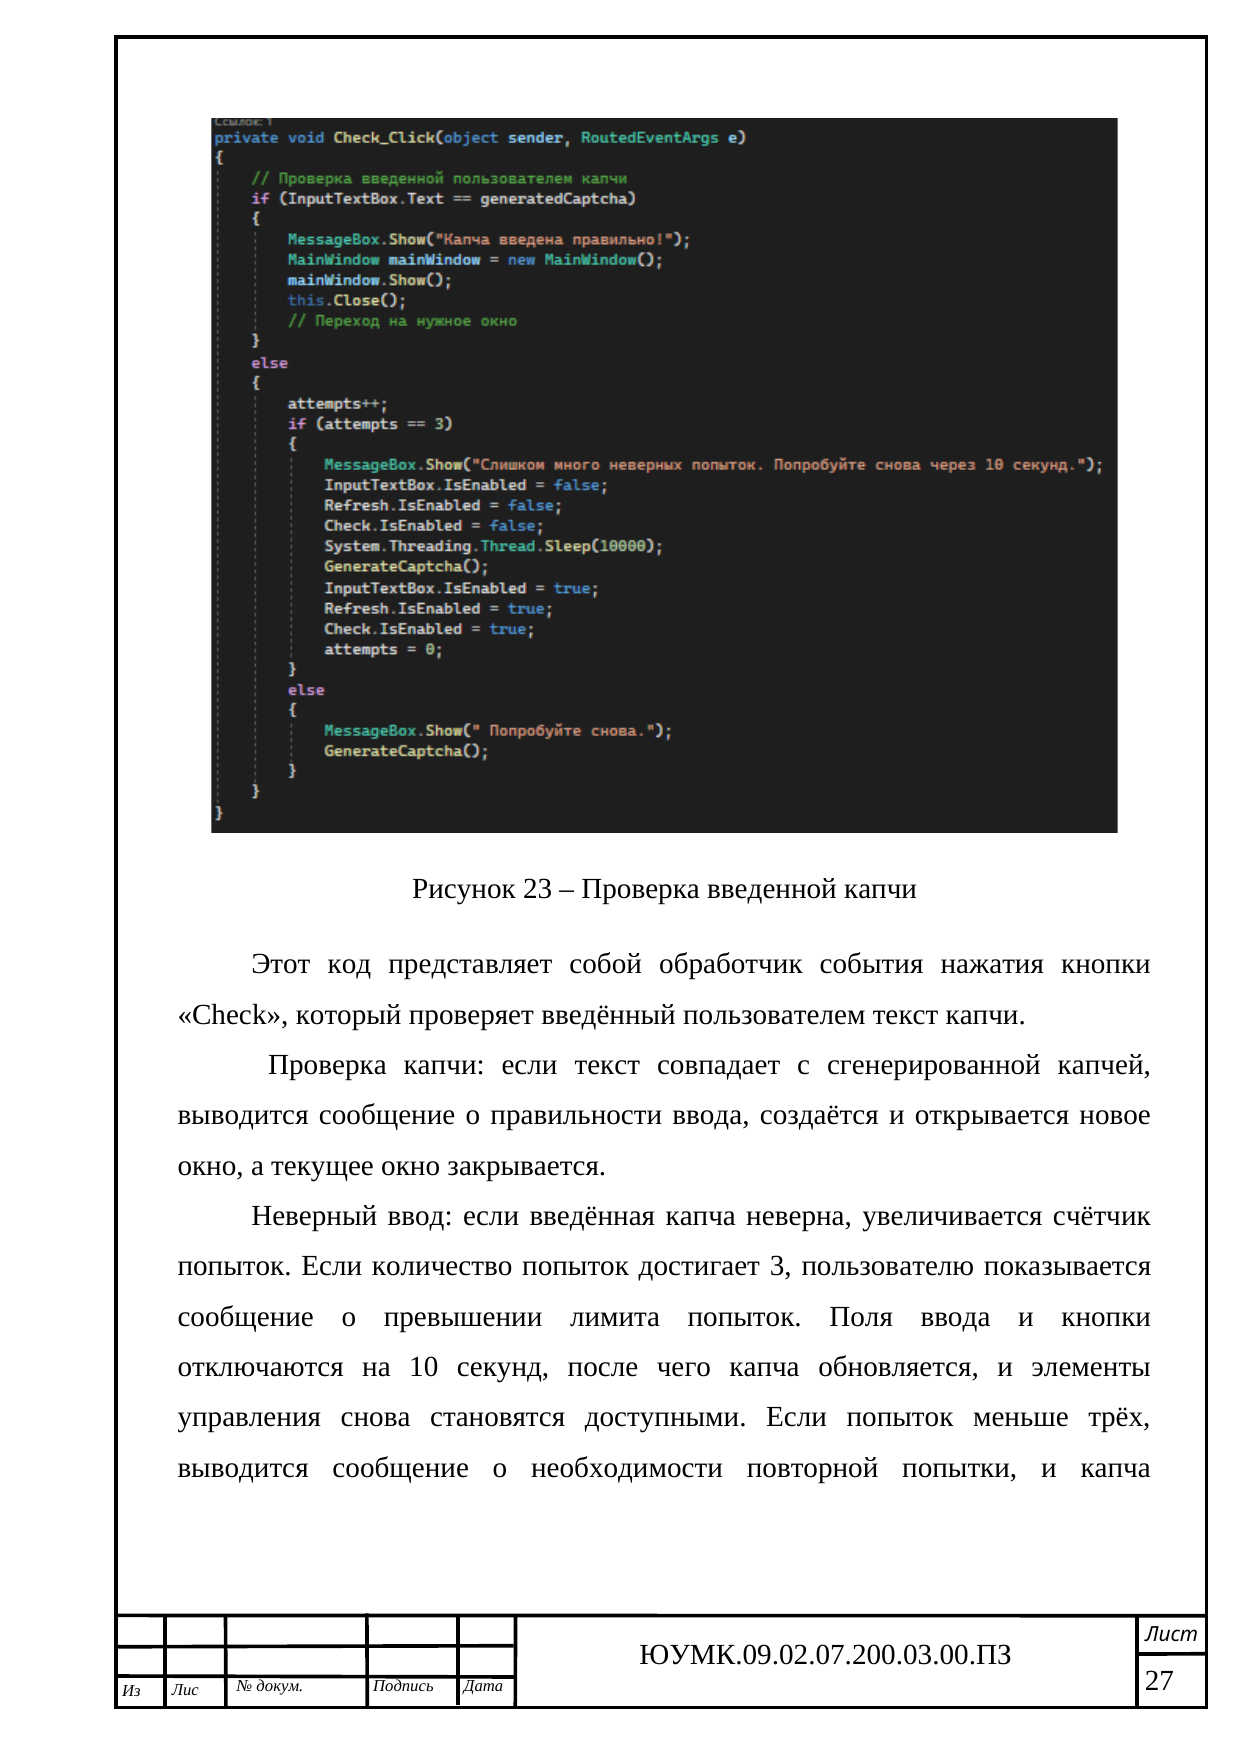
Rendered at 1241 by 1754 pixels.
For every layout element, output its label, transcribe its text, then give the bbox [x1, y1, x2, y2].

picture [211, 118, 1118, 833]
text Проверка капчи: если текст совпадает с сгенерированной капчей, выводится сообщение о правильности ввода, создаётся и открывается новое окно, а текущее окно закрывается. [177, 1047, 1152, 1181]
text Этот код представляет собой обработчик события нажатия кнопки «Check», который проверяет введённый пользователем текст капчи. [177, 947, 1152, 1030]
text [177, 1198, 1152, 1483]
text Рисунок 23 – Проверка введенной капчи [177, 871, 1152, 905]
